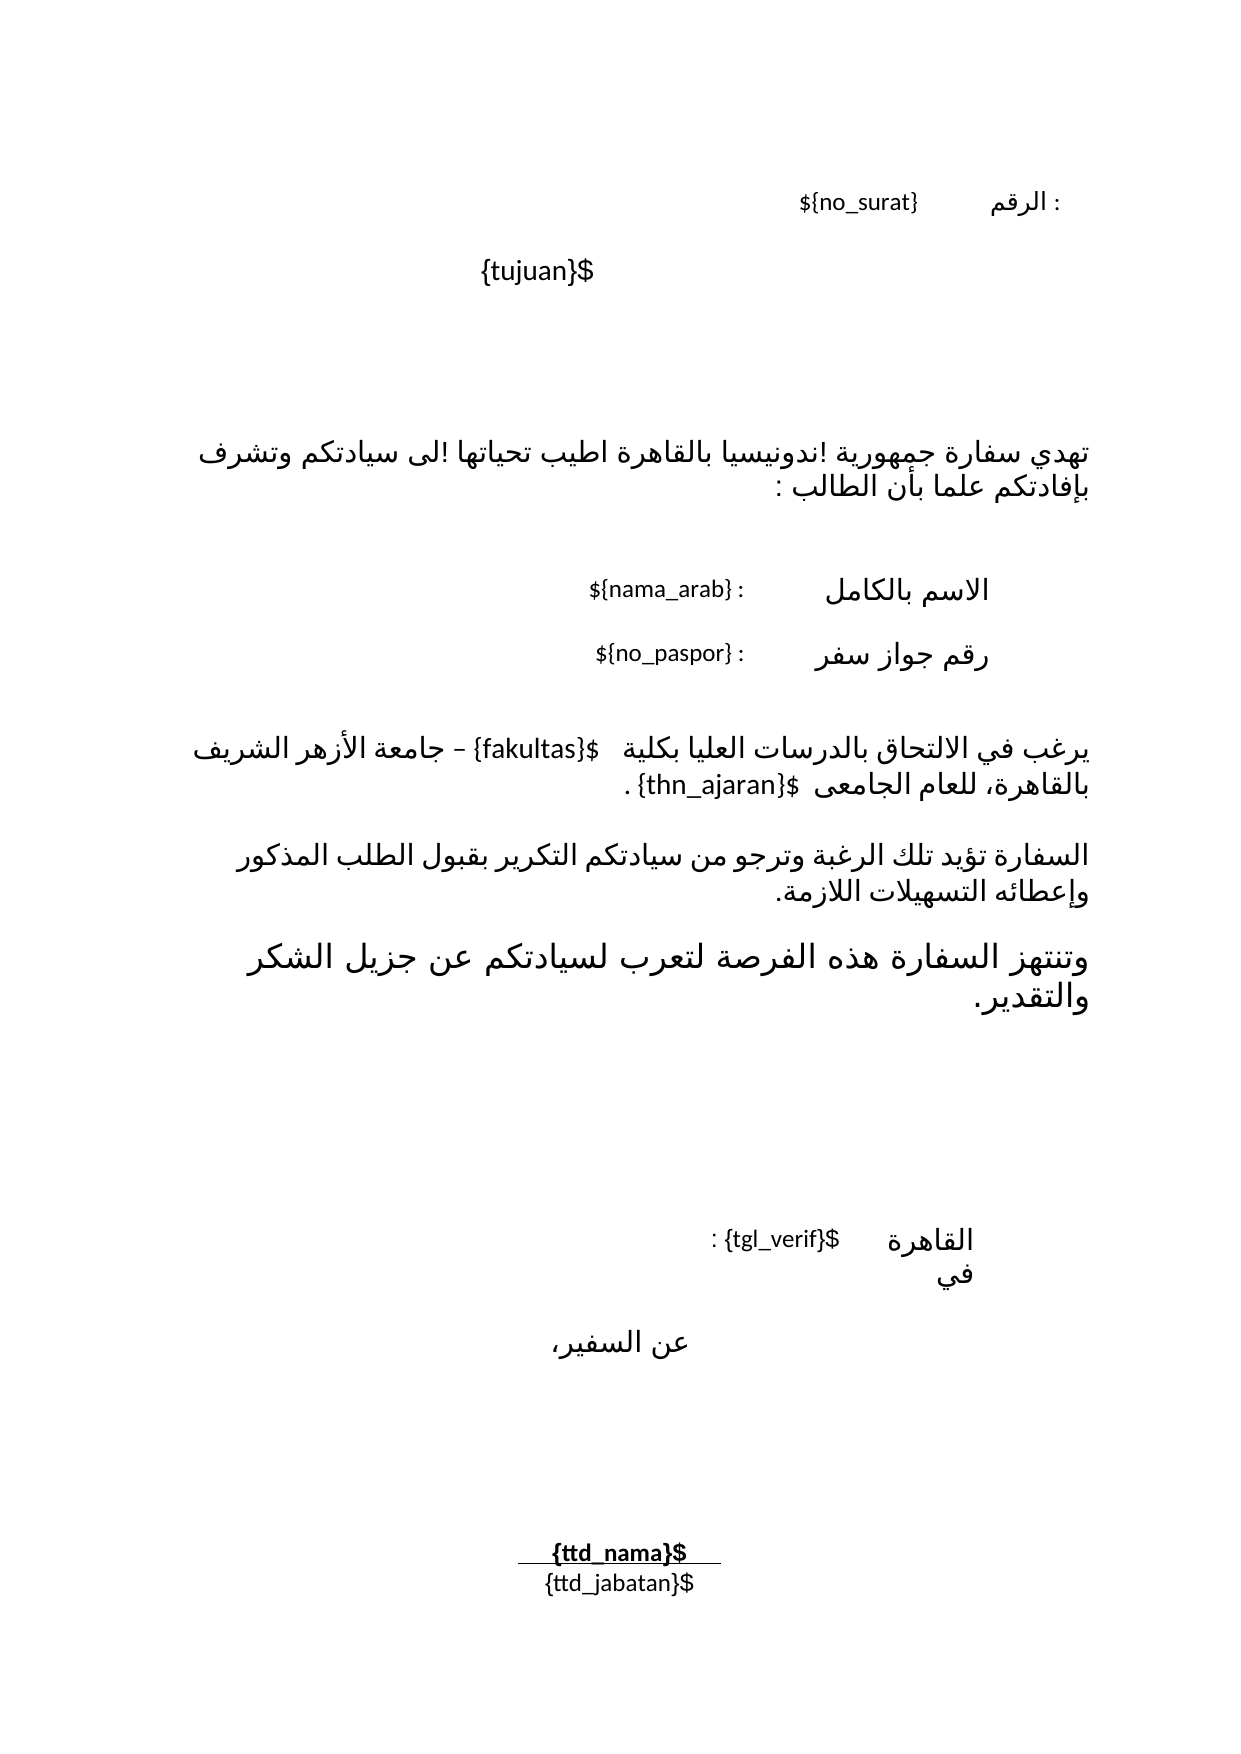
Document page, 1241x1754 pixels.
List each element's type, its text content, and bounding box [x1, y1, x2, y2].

table_header الاسم بالكامل [756, 573, 1001, 637]
table_header ${ttd_nama} [150, 1537, 1088, 1568]
text يرغب في الالتحاق بالدرسات العليا بكلية ${fakultas} – جامعة الأزهر الشريف بالقاهرة، للعام الجامعى ${thn_ajaran} . [150, 730, 1090, 802]
table_header ${tgl_verif} : [484, 1223, 850, 1290]
table_cell ${no_paspor} : [150, 637, 756, 695]
table_cell ${ttd_jabatan} [150, 1568, 1088, 1598]
table_header ${no_surat} [788, 186, 969, 216]
table_header ${nama_arab} : [150, 573, 756, 637]
table_header ${tujuan} [150, 252, 605, 287]
table_header القاهرة في [850, 1223, 985, 1290]
text عن السفير، [150, 1325, 1090, 1359]
text تهدي سفارة جمهورية !ندونيسيا بالقاهرة اطيب تحياتها !لى سيادتكم وتشرف بإفادتكم علما بأن الطالب : [150, 435, 1090, 502]
text وتنتهز السفارة هذه الفرصة لتعرب لسيادتكم عن جزيل الشكر والتقدير. [150, 938, 1090, 1015]
table_cell رقم جواز سفر [756, 637, 1001, 695]
table_header الرقم : [969, 186, 1071, 216]
text السفارة تؤيد تلك الرغبة وترجو من سيادتكم التكرير بقبول الطلب المذكور وإعطائه التسهيلات اللازمة. [150, 837, 1090, 908]
